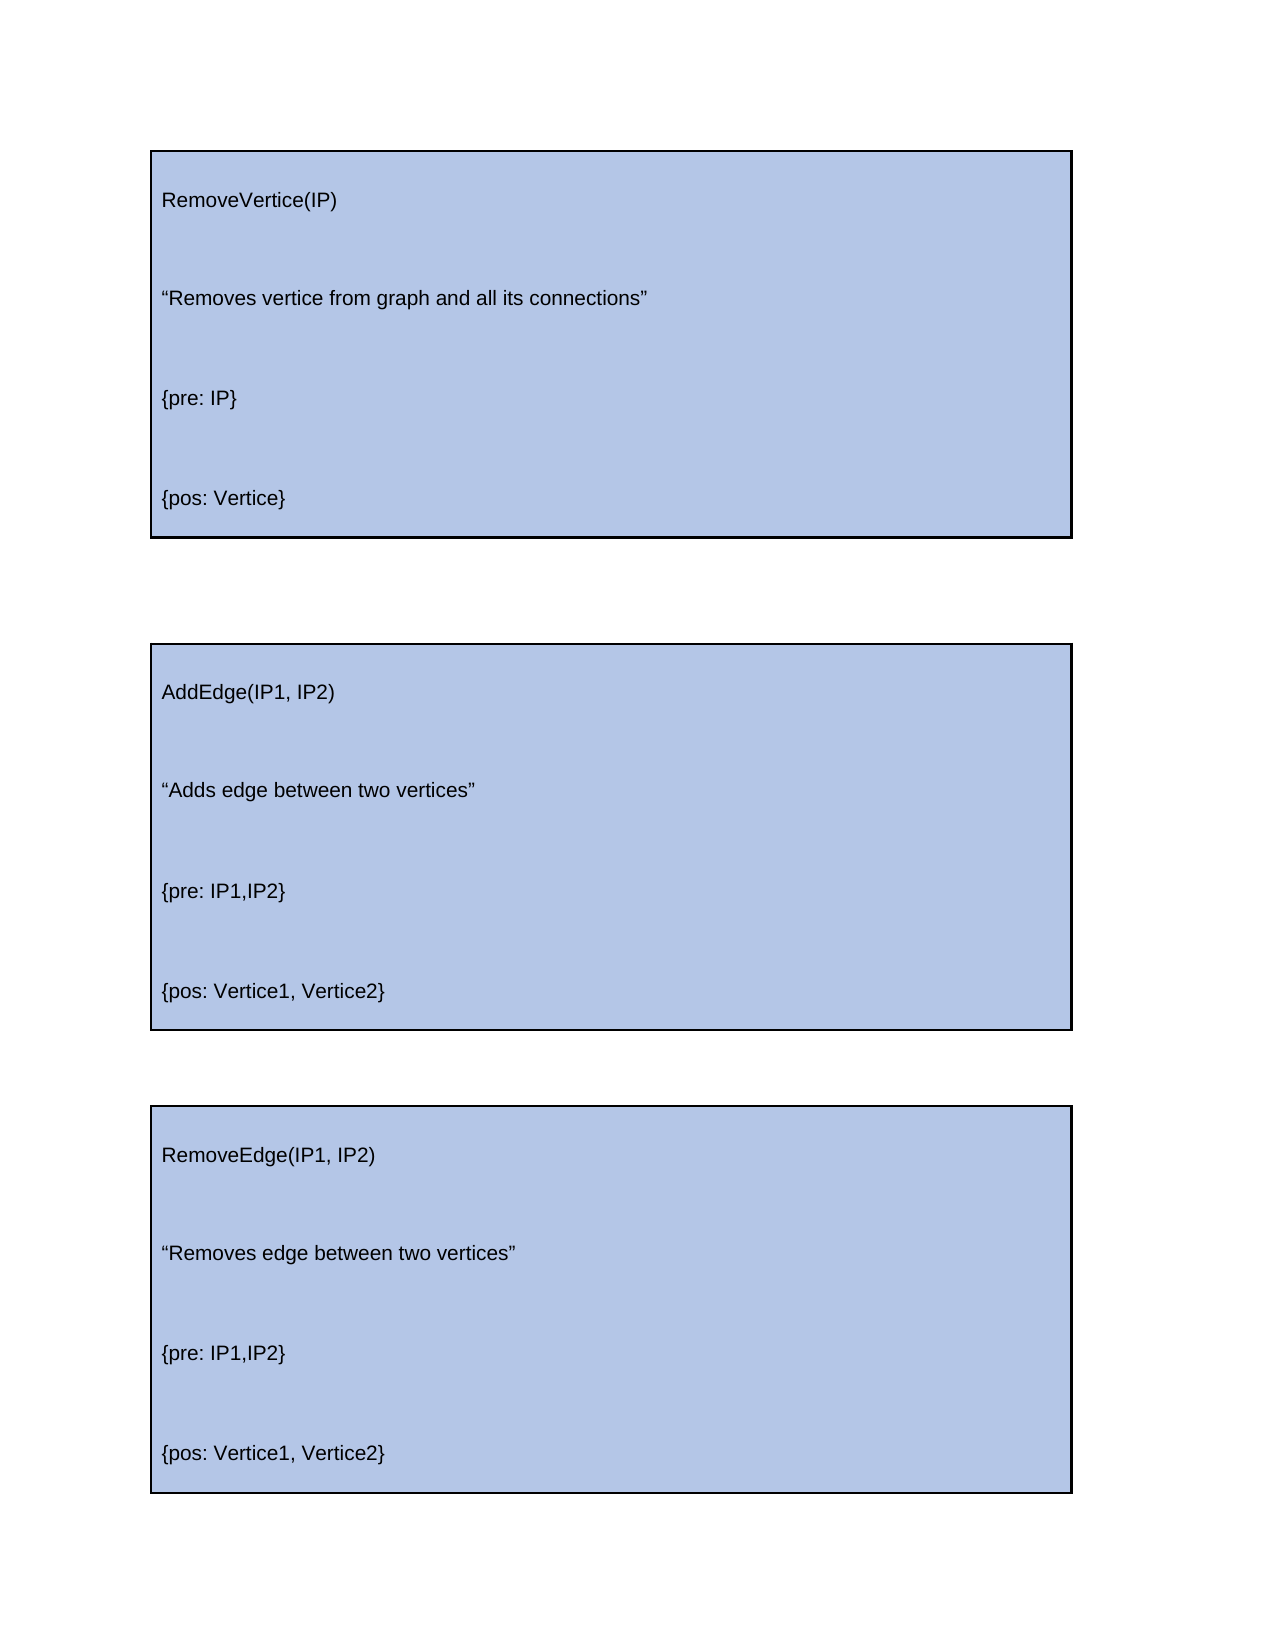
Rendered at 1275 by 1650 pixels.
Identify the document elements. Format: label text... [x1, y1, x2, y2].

table_header RemoveEdge(IP1, IP2) “Removes edge between two vertices” {pre: IP1,IP2} {pos: Vertice1, Vertice2} [152, 1107, 1070, 1492]
table_header AddEdge(IP1, IP2) “Adds edge between two vertices” {pre: IP1,IP2} {pos: Vertice1, Vertice2} [152, 645, 1070, 1029]
table_header RemoveVertice(IP) “Removes vertice from graph and all its connections” {pre: IP} {pos: Vertice} [152, 152, 1070, 536]
